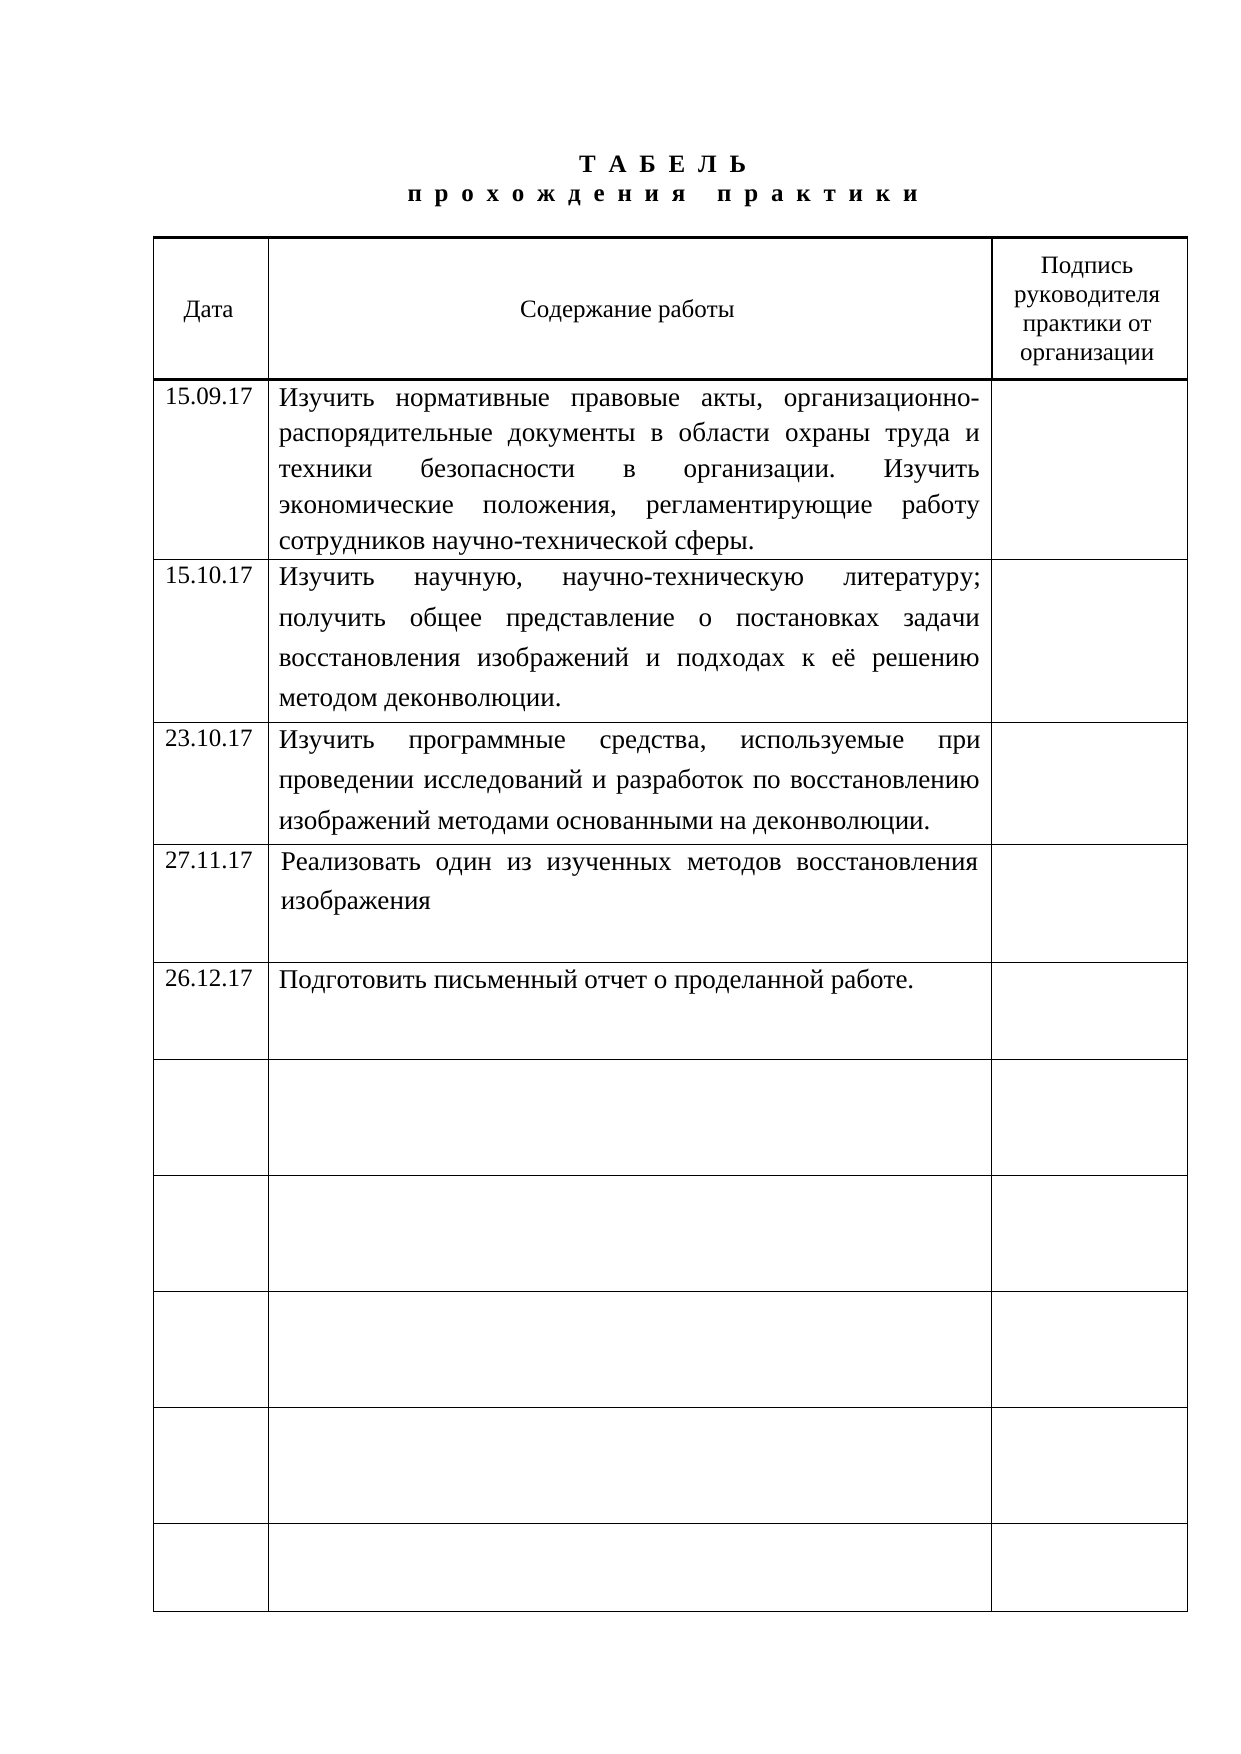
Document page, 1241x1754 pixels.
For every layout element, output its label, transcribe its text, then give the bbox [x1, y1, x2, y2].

table_header Дата [154, 239, 268, 378]
table_cell 27.11.17 [154, 845, 268, 962]
table_cell [154, 1292, 268, 1407]
table_cell [269, 1524, 991, 1611]
text ТАБЕЛЬ [177, 149, 1148, 178]
table_cell [992, 1524, 1187, 1611]
table_cell [992, 1060, 1187, 1175]
table_cell 23.10.17 [154, 723, 268, 844]
text прохождения практики [177, 178, 1148, 207]
table_header Подпись руководителя практики от организации [993, 239, 1187, 378]
table_cell [992, 1292, 1187, 1407]
table_cell [992, 723, 1187, 844]
table_cell Подготовить письменный отчет о проделанной работе. [269, 963, 991, 1059]
table_cell [269, 1176, 991, 1291]
table_cell [992, 1176, 1187, 1291]
table_cell [154, 1060, 268, 1175]
table_cell 15.09.17 [154, 381, 268, 559]
table_cell [269, 1060, 991, 1175]
table_cell 26.12.17 [154, 963, 268, 1059]
table_header Содержание работы [269, 239, 991, 378]
table_cell Изучить научную, научно-техническую литературу; получить общее представление о постановках задачи восстановления изображений и подходах к её решению методом деконволюции. [269, 560, 991, 722]
table_cell [992, 845, 1187, 962]
table_cell [992, 560, 1187, 722]
table_cell [154, 1176, 268, 1291]
table_cell [154, 1524, 268, 1611]
table_cell [269, 1292, 991, 1407]
table_cell Изучить нормативные правовые акты, организационно-распорядительные документы в области охраны труда и техники безопасности в организации. Изучить экономические положения, регламентирующие работу сотрудников научно-технической сферы. [269, 381, 991, 559]
table_cell [992, 1408, 1187, 1523]
table_cell Реализовать один из изученных методов восстановления изображения [269, 845, 991, 962]
table_cell [154, 1408, 268, 1523]
table_cell [992, 963, 1187, 1059]
table_cell [992, 381, 1187, 559]
table_cell 15.10.17 [154, 560, 268, 722]
table_cell Изучить программные средства, используемые при проведении исследований и разработок по восстановлению изображений методами основанными на деконволюции. [269, 723, 991, 844]
table_cell [269, 1408, 991, 1523]
